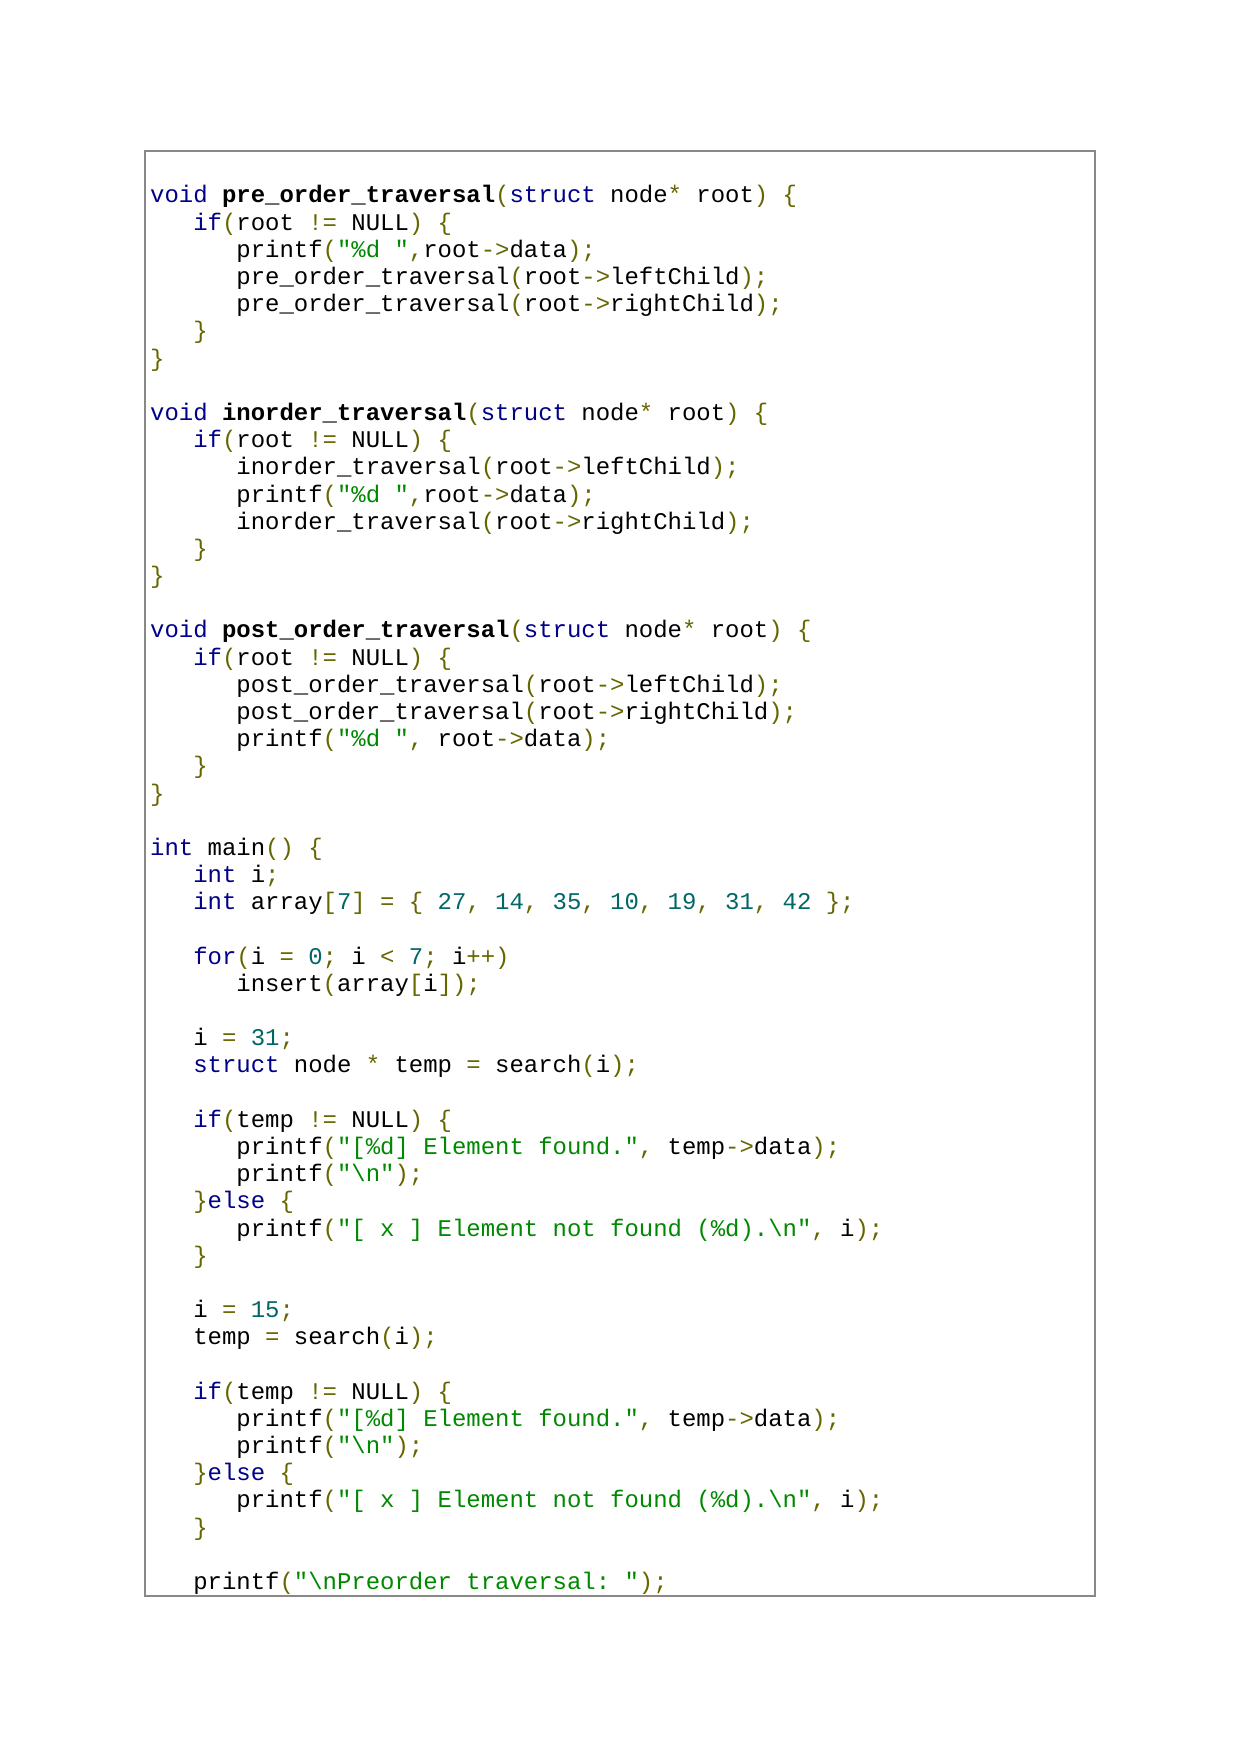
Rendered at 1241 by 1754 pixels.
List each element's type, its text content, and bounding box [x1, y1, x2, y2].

text int main() { [150, 835, 1090, 863]
text printf("[%d] Element found.", temp->data); [150, 1134, 1090, 1162]
text } [150, 1515, 1090, 1542]
text if(temp != NULL) { [150, 1379, 1090, 1406]
text i = 31; [150, 1026, 1090, 1053]
text for(i = 0; i < 7; i++) [150, 944, 1090, 971]
text pre_order_traversal(root->rightChild); [150, 292, 1090, 319]
text } [150, 563, 1090, 591]
text void pre_order_traversal(struct node* root) { [150, 183, 1090, 210]
text int i; [150, 863, 1090, 890]
text } [150, 346, 1090, 373]
text printf("[%d] Element found.", temp->data); [150, 1406, 1090, 1433]
text }else { [150, 1189, 1090, 1216]
text } [150, 1243, 1090, 1270]
text i = 15; [150, 1298, 1090, 1325]
text }else { [150, 1461, 1090, 1488]
text printf("\n"); [150, 1433, 1090, 1461]
text } [150, 536, 1090, 563]
text post_order_traversal(root->rightChild); [150, 699, 1090, 727]
text } [150, 781, 1090, 808]
text inorder_traversal(root->rightChild); [150, 509, 1090, 536]
text if(root != NULL) { [150, 210, 1090, 237]
text } [150, 754, 1090, 781]
text printf("%d ",root->data); [150, 237, 1090, 264]
text printf("\nPreorder traversal: "); [150, 1569, 1090, 1595]
text if(root != NULL) { [150, 645, 1090, 672]
text printf("[ x ] Element not found (%d).\n", i); [150, 1488, 1090, 1515]
text printf("[ x ] Element not found (%d).\n", i); [150, 1216, 1090, 1243]
text post_order_traversal(root->leftChild); [150, 672, 1090, 699]
text temp = search(i); [150, 1325, 1090, 1352]
text pre_order_traversal(root->leftChild); [150, 264, 1090, 292]
text inorder_traversal(root->leftChild); [150, 455, 1090, 482]
text printf("%d ", root->data); [150, 727, 1090, 754]
text void post_order_traversal(struct node* root) { [150, 618, 1090, 645]
text printf("\n"); [150, 1162, 1090, 1189]
text insert(array[i]); [150, 971, 1090, 998]
text if(root != NULL) { [150, 428, 1090, 455]
text } [150, 319, 1090, 346]
text int array[7] = { 27, 14, 35, 10, 19, 31, 42 }; [150, 890, 1090, 917]
text if(temp != NULL) { [150, 1107, 1090, 1134]
text void inorder_traversal(struct node* root) { [150, 400, 1090, 428]
text struct node * temp = search(i); [150, 1053, 1090, 1080]
text printf("%d ",root->data); [150, 482, 1090, 509]
